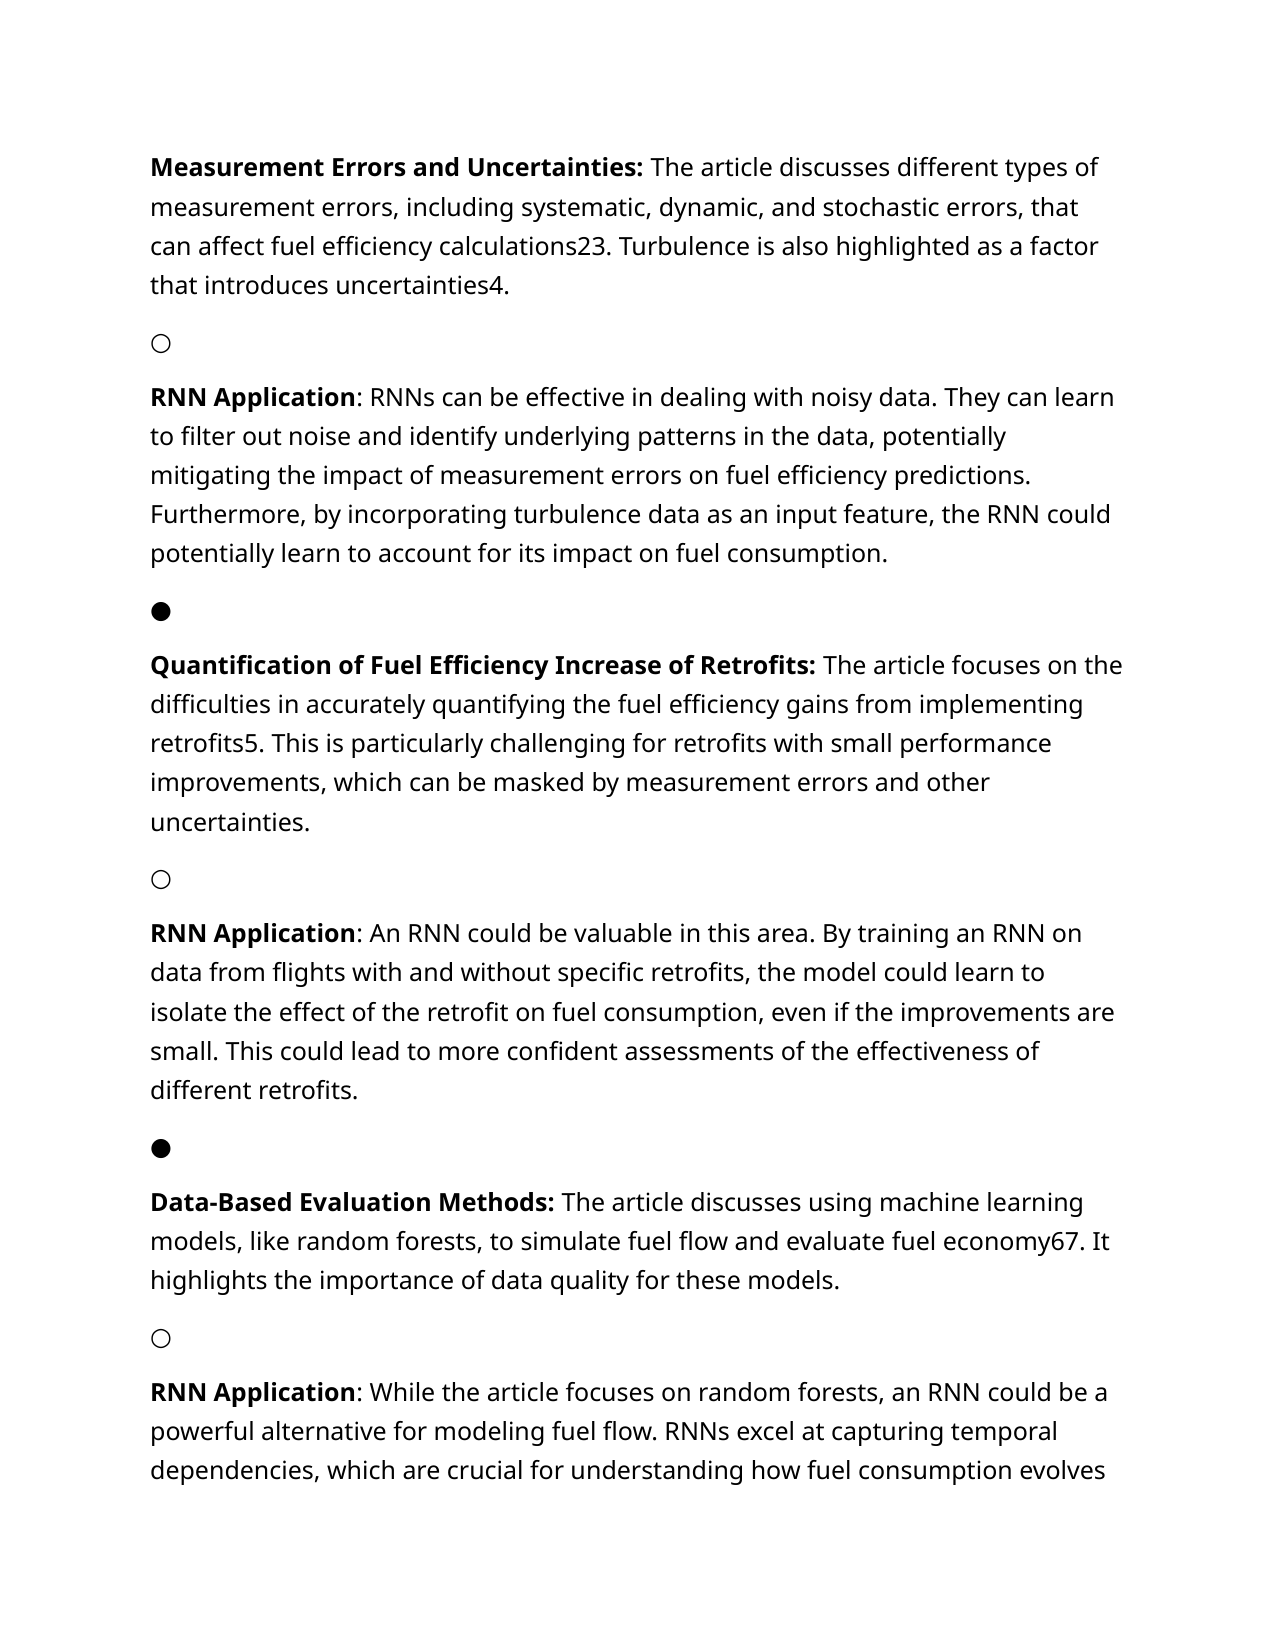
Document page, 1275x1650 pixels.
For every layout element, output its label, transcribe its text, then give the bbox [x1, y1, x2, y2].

text Quantification of Fuel Efficiency Increase of Retrofits: The article focuses on the difficulties in accurately quantifying the fuel efficiency gains from implementing retrofits5. This is particularly challenging for retrofits with small performance improvements, which can be masked by measurement errors and other uncertainties. [150, 647, 1125, 838]
text ● [150, 1128, 1125, 1162]
text RNN Application: An RNN could be valuable in this area. By training an RNN on data from flights with and without specific retrofits, the model could learn to isolate the effect of the retrofit on fuel consumption, even if the improvements are small. This could lead to more confident assessments of the effectiveness of different retrofits. [150, 916, 1125, 1107]
text RNN Application: RNNs can be effective in dealing with noisy data. They can learn to filter out noise and identify underlying patterns in the data, potentially mitigating the impact of measurement errors on fuel efficiency predictions. Furthermore, by incorporating turbulence data as an input feature, the RNN could potentially learn to account for its impact on fuel consumption. [150, 379, 1125, 570]
text ○ [150, 1318, 1125, 1352]
text Data-Based Evaluation Methods: The article discusses using machine learning models, like random forests, to simulate fuel flow and evaluate fuel economy67. It highlights the importance of data quality for these models. [150, 1184, 1125, 1297]
text ○ [150, 323, 1125, 357]
text ○ [150, 860, 1125, 894]
text ● [150, 592, 1125, 626]
text Measurement Errors and Uncertainties: The article discusses different types of measurement errors, including systematic, dynamic, and stochastic errors, that can affect fuel efficiency calculations23. Turbulence is also highlighted as a factor that introduces uncertainties4. [150, 150, 1125, 302]
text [150, 1374, 1125, 1487]
